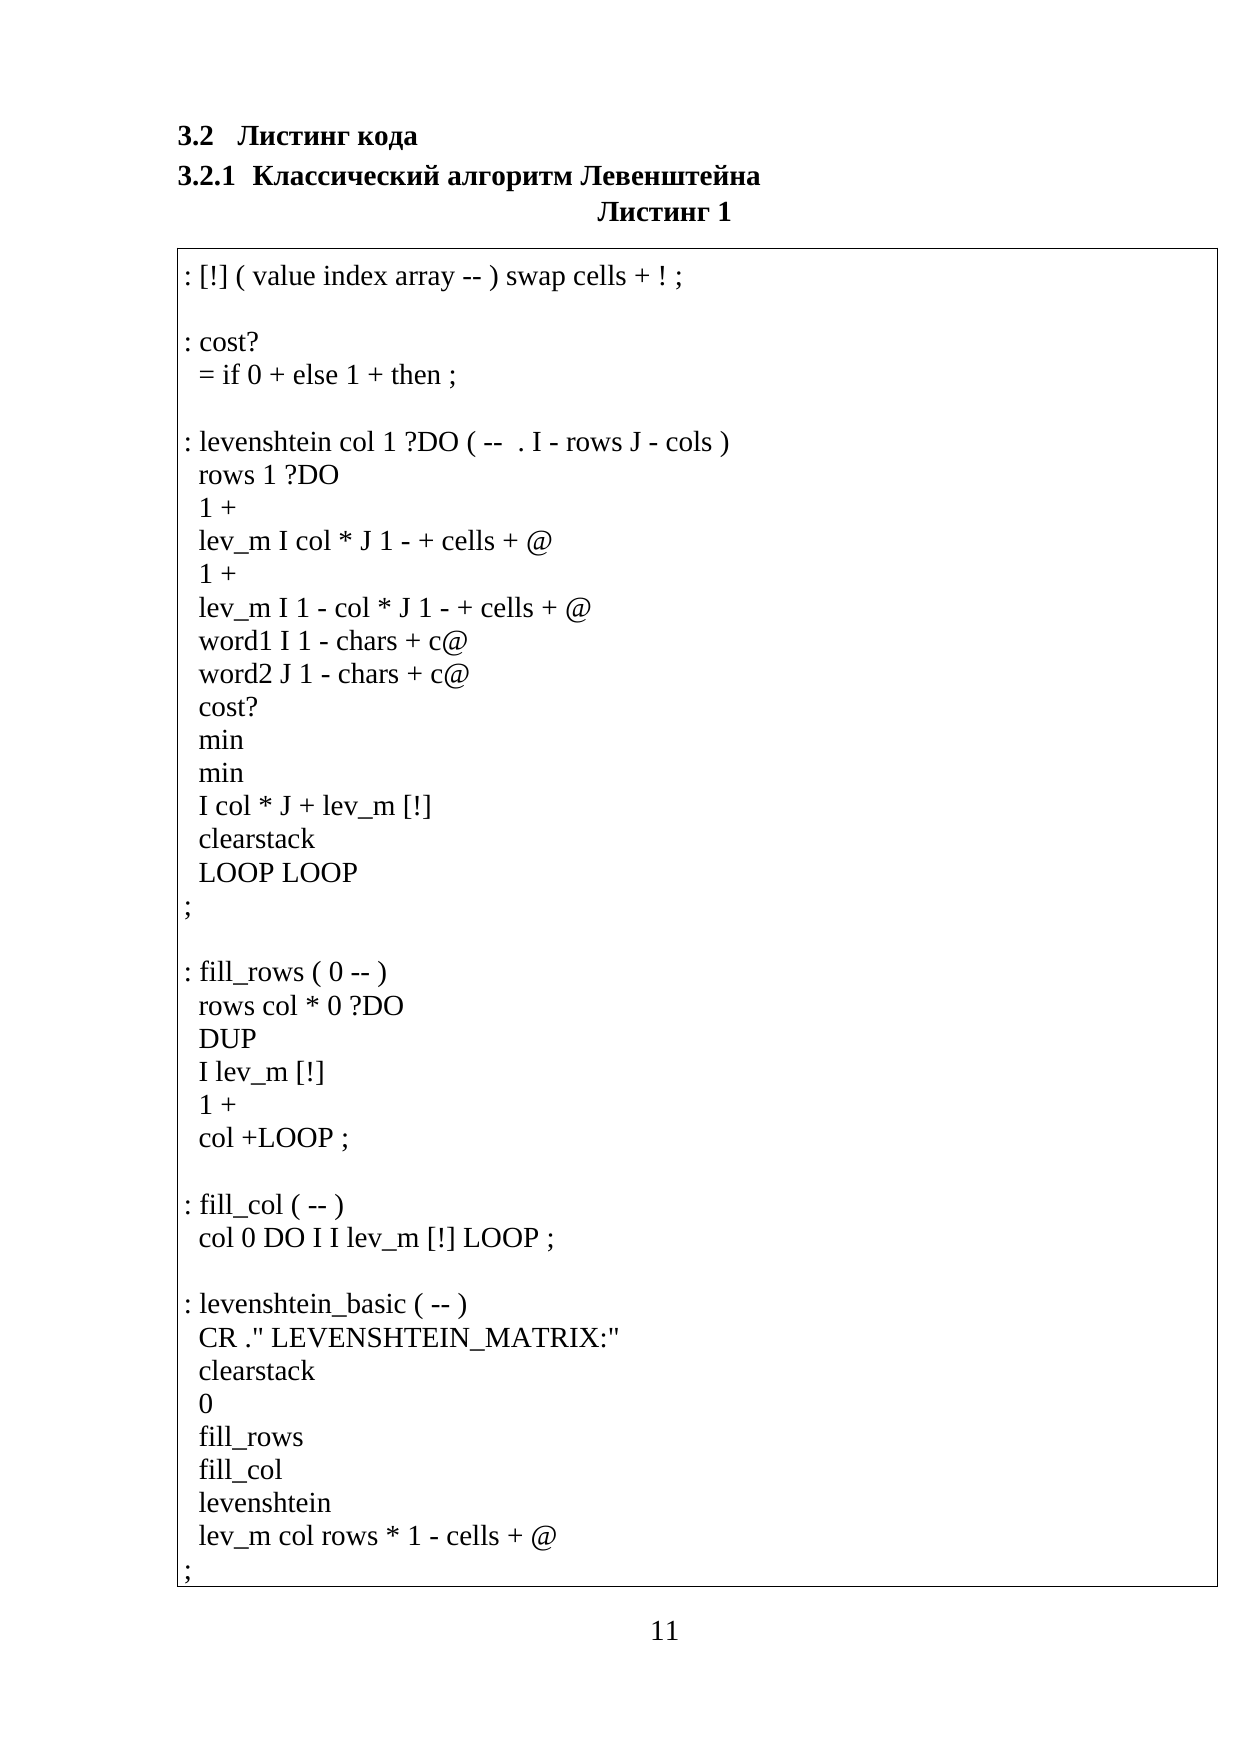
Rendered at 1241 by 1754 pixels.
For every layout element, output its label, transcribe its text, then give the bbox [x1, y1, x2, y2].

table_header : [!] ( value index array -- ) swap cells + ! ; : cost? = if 0 + else 1 + then ; : levenshtein col 1 ?DO ( -- . I - rows J - cols ) rows 1 ?DO 1 + lev_m I col * J 1 - + cells + @ 1 + lev_m I 1 - col * J 1 - + cells + @ word1 I 1 - chars + c@ word2 J 1 - chars + c@ cost? min min I col * J + lev_m [!] clearstack LOOP LOOP ; : fill_rows ( 0 -- ) rows col * 0 ?DO DUP I lev_m [!] 1 + col +LOOP ; : fill_col ( -- ) col 0 DO I I lev_m [!] LOOP ; : levenshtein_basic ( -- ) CR ." LEVENSHTEIN_MATRIX:" clearstack 0 fill_rows fill_col levenshtein lev_m col rows * 1 - cells + @ ; [178, 249, 1217, 1586]
subtitle Листинг кода [177, 118, 1152, 152]
text Листинг 1 [177, 194, 1152, 228]
subtitle Классический алгоритм Левенштейна [177, 158, 1152, 192]
